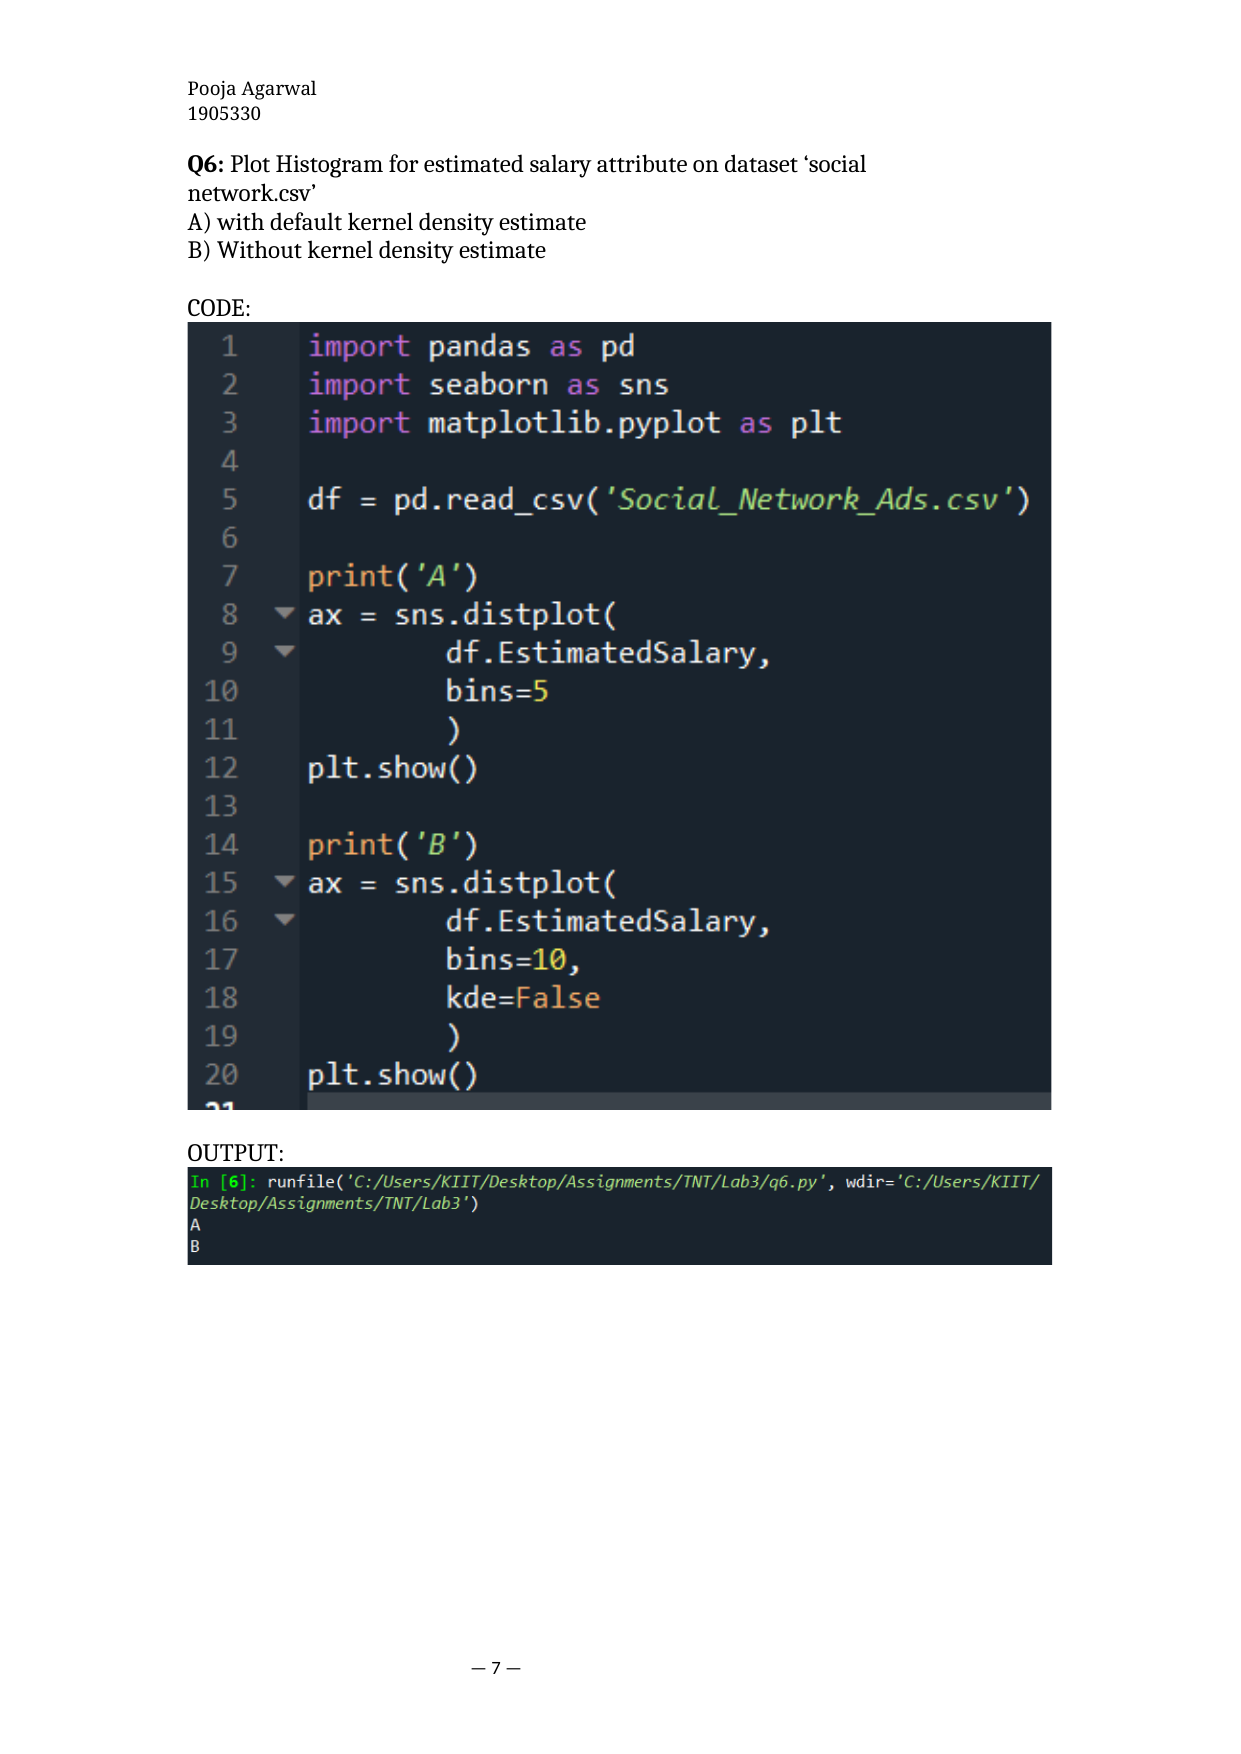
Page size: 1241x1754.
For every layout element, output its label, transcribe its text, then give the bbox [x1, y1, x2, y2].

text network.csv’ [187, 179, 1053, 207]
text A) with default kernel density estimate [187, 207, 1053, 236]
text Q6: Plot Histogram for estimated salary attribute on dataset ‘social [187, 150, 1053, 179]
picture [187, 322, 1052, 1110]
text OUTPUT: [187, 1139, 1053, 1167]
text B) Without kernel density estimate [187, 236, 1053, 265]
picture [187, 1167, 1053, 1265]
text CODE: [187, 294, 1053, 322]
